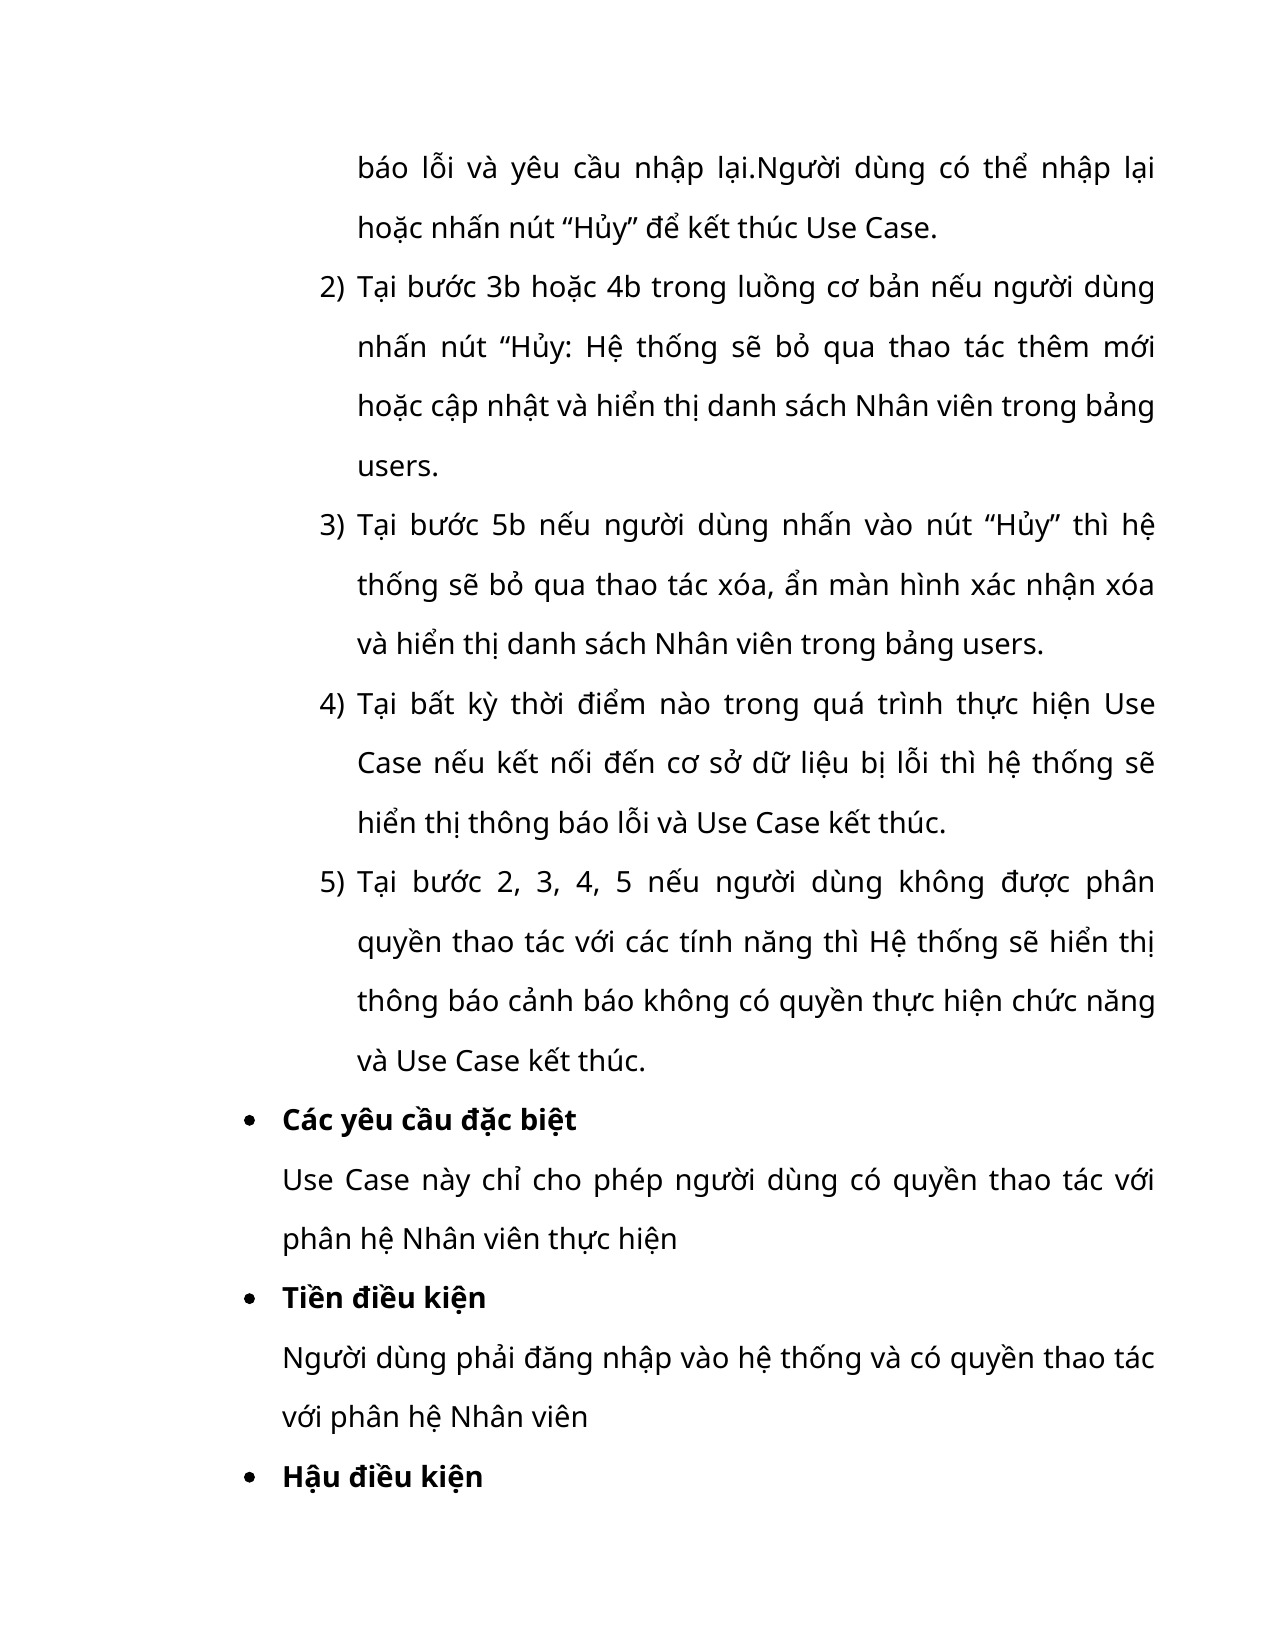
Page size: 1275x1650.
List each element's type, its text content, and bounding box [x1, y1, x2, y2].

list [319, 148, 1157, 247]
list Use Case này chỉ cho phép người dùng có quyền thao tác với phân hệ Nhân viên thực hiện [282, 1159, 1157, 1258]
list Tại bước 2, 3, 4, 5 nếu người dùng không được phân quyền thao tác với các tính năng thì Hệ thống sẽ hiển thị thông báo cảnh báo không có quyền thực hiện chức năng và Use Case kết thúc. [319, 861, 1157, 1079]
list Tại bất kỳ thời điểm nào trong quá trình thực hiện Use Case nếu kết nối đến cơ sở dữ liệu bị lỗi thì hệ thống sẽ hiển thị thông báo lỗi và Use Case kết thúc. [319, 683, 1157, 842]
list Các yêu cầu đặc biệt [244, 1099, 1157, 1139]
list Hậu điều kiện [244, 1456, 1157, 1496]
list Tại bước 5b nếu người dùng nhấn vào nút “Hủy” thì hệ thống sẽ bỏ qua thao tác xóa, ẩn màn hình xác nhận xóa và hiển thị danh sách Nhân viên trong bảng users. [319, 504, 1157, 663]
list Tại bước 3b hoặc 4b trong luồng cơ bản nếu người dùng nhấn nút “Hủy: Hệ thống sẽ bỏ qua thao tác thêm mới hoặc cập nhật và hiển thị danh sách Nhân viên trong bảng users. [319, 267, 1157, 485]
list Tiền điều kiện [244, 1278, 1157, 1317]
list Người dùng phải đăng nhập vào hệ thống và có quyền thao tác với phân hệ Nhân viên [282, 1337, 1157, 1436]
